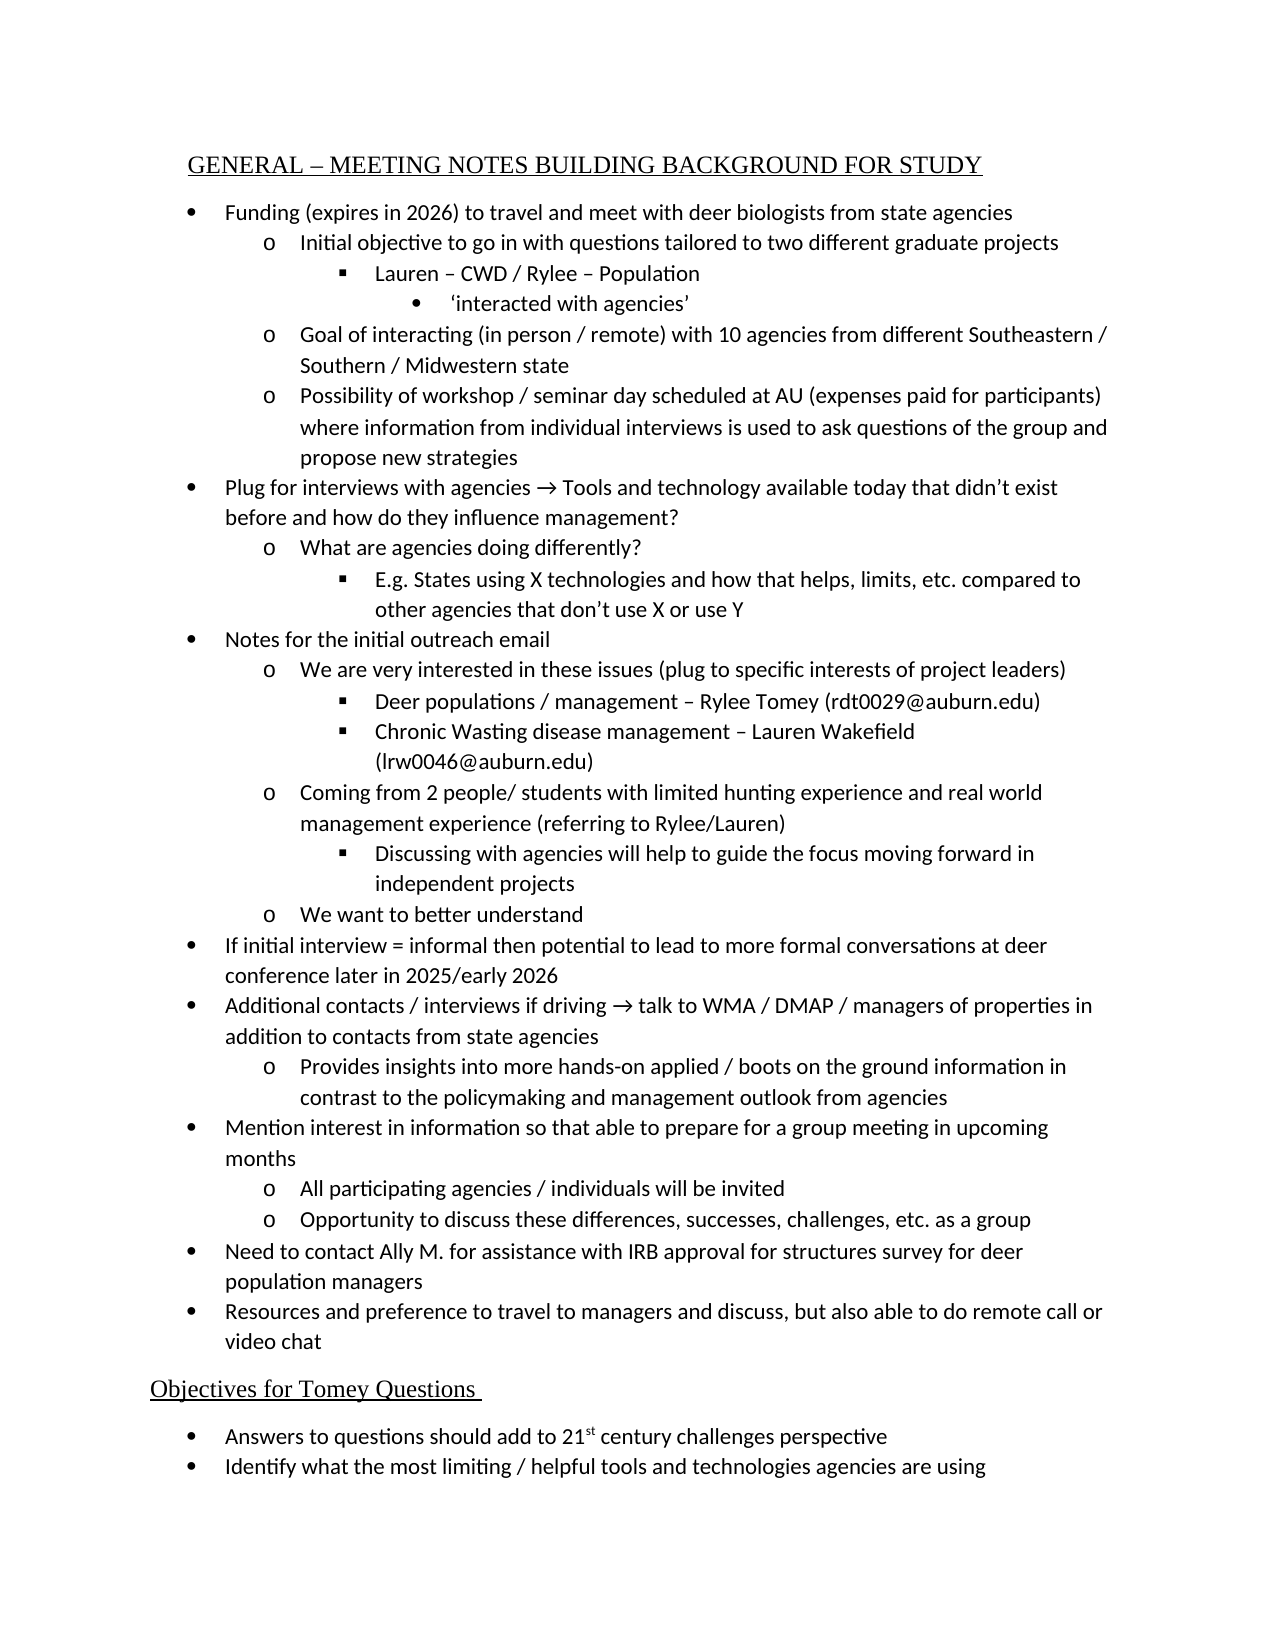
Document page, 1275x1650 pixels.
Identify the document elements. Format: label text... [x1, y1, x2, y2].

list Funding (expires in 2026) to travel and meet with deer biologists from state agencies [187, 198, 1125, 226]
list If initial interview = informal then potential to lead to more formal conversations at deer conference later in 2025/early 2026 [187, 931, 1125, 989]
text Objectives for Tomey Questions [150, 1374, 1125, 1403]
list We are very interested in these issues (plug to specific interests of project leaders) [262, 656, 1125, 685]
list Goal of interacting (in person / remote) with 10 agencies from different Southeastern / Southern / Midwestern state [262, 320, 1125, 379]
list Identify what the most limiting / helpful tools and technologies agencies are using [187, 1452, 1125, 1480]
list Lauren – CWD / Rylee – Population [337, 259, 1125, 287]
list Initial objective to go in with questions tailored to two different graduate projects [262, 228, 1125, 257]
list Answers to questions should add to 21st century challenges perspective [187, 1422, 1125, 1450]
list Plug for interviews with agencies → Tools and technology available today that didn’t exist before and how do they influence management? [187, 473, 1125, 531]
list Provides insights into more hands-on applied / boots on the ground information in contrast to the policymaking and management outlook from agencies [262, 1052, 1125, 1111]
list All participating agencies / individuals will be invited [262, 1174, 1125, 1203]
list Deer populations / management – Rylee Tomey (rdt0029@auburn.edu) [337, 687, 1125, 715]
list Additional contacts / interviews if driving → talk to WMA / DMAP / managers of properties in addition to contacts from state agencies [187, 992, 1125, 1050]
list Discussing with agencies will help to guide the focus moving forward in independent projects [337, 839, 1125, 897]
text GENERAL – MEETING NOTES BUILDING BACKGROUND FOR STUDY [187, 150, 1125, 179]
list Coming from 2 people/ students with limited hunting experience and real world management experience (referring to Rylee/Lauren) [262, 778, 1125, 837]
list Mention interest in information so that able to prepare for a group meeting in upcoming months [187, 1113, 1125, 1172]
list Possibility of workshop / seminar day scheduled at AU (expenses paid for participants) where information from individual interviews is used to ask questions of the group and propose new strategies [262, 381, 1125, 471]
list Need to contact Ally M. for assistance with IRB approval for structures survey for deer population managers [187, 1237, 1125, 1295]
list ‘interacted with agencies’ [412, 289, 1125, 318]
list E.g. States using X technologies and how that helps, limits, etc. compared to other agencies that don’t use X or use Y [337, 565, 1125, 623]
list Notes for the initial outreach email [187, 625, 1125, 653]
list What are agencies doing differently? [262, 533, 1125, 563]
list Chronic Wasting disease management – Lauren Wakefield (lrw0046@auburn.edu) [337, 717, 1125, 776]
list We want to better understand [262, 900, 1125, 929]
list Opportunity to discuss these differences, successes, challenges, etc. as a group [262, 1205, 1125, 1234]
list Resources and preference to travel to managers and discuss, but also able to do remote call or video chat [187, 1297, 1125, 1356]
